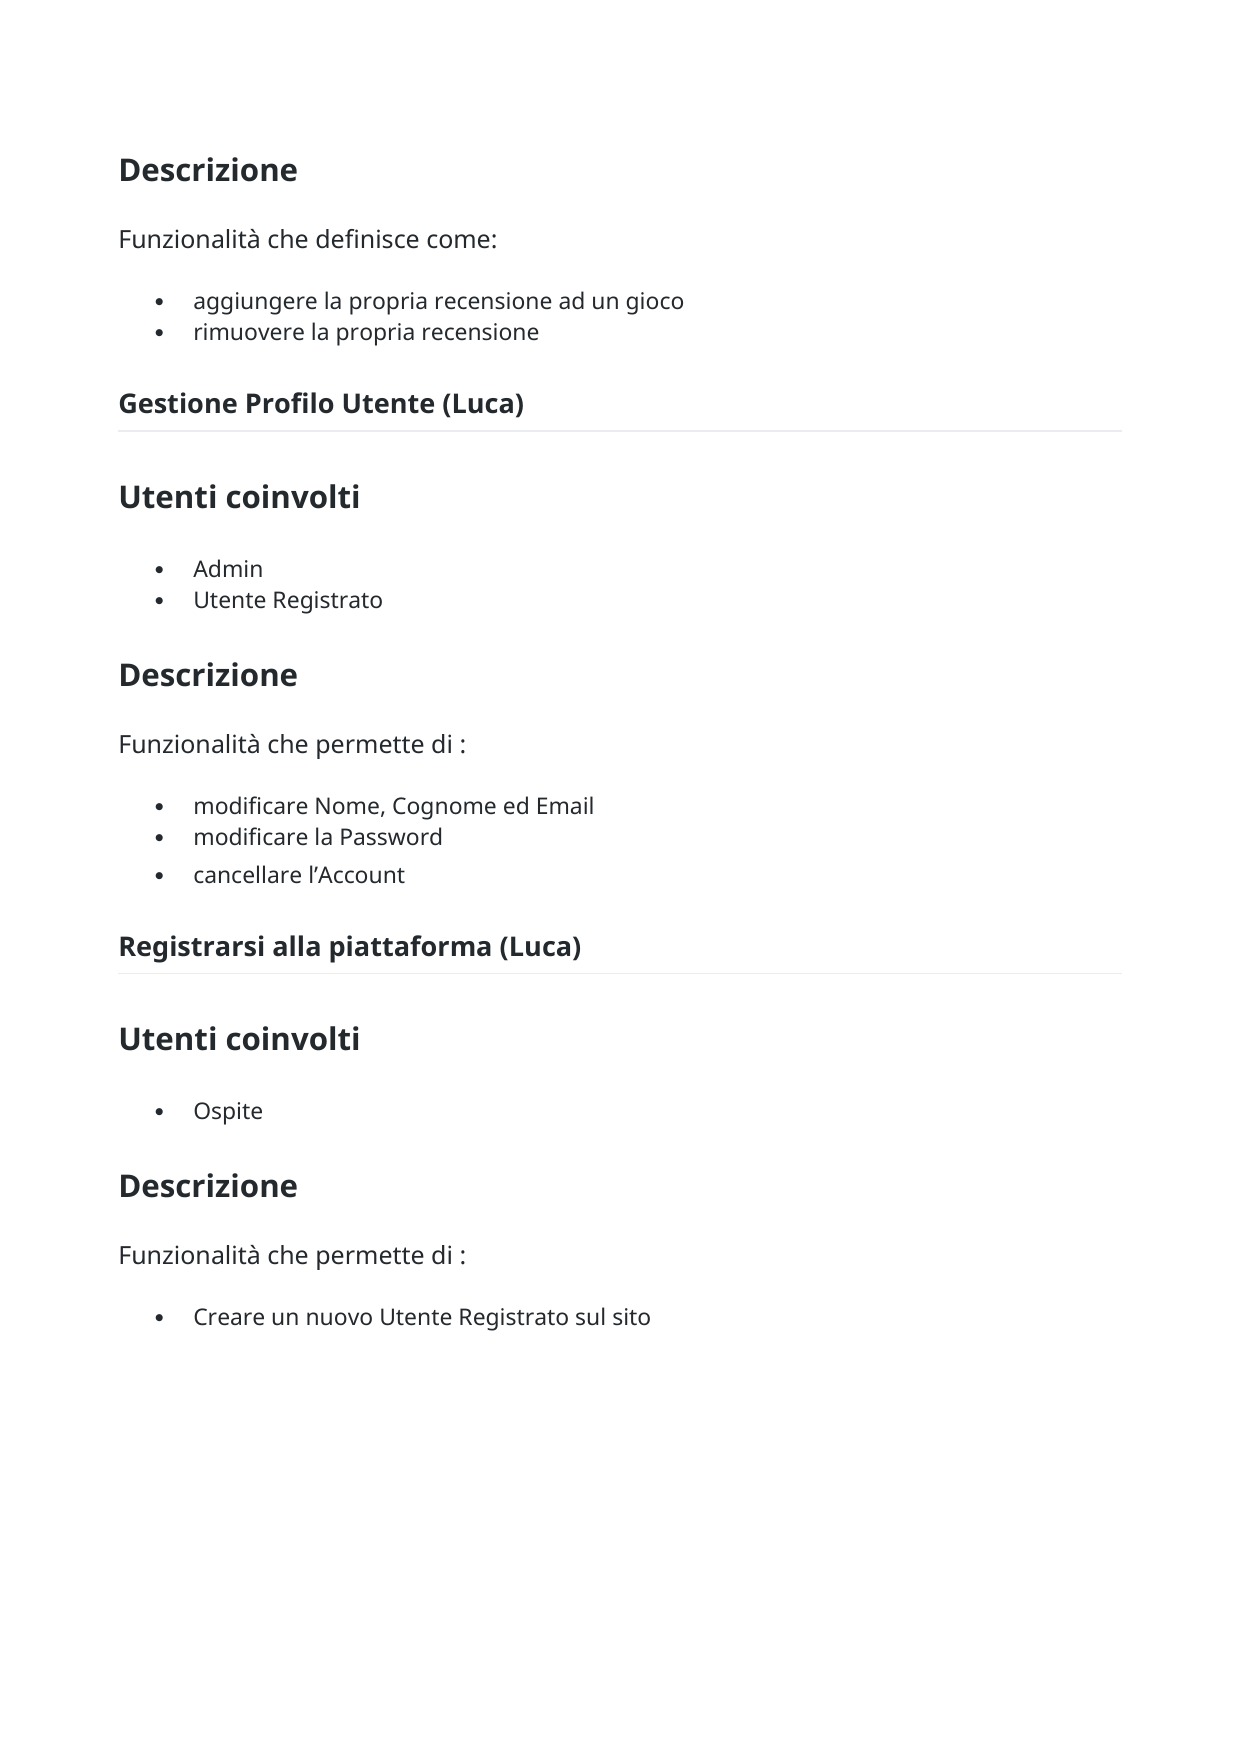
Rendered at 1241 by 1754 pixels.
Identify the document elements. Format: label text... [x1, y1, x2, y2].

subtitle Registrarsi alla piattaforma (Luca) [118, 927, 1122, 973]
list Utente Registrato [156, 584, 1122, 615]
subtitle Utenti coinvolti [118, 474, 1122, 517]
list Ospite [156, 1095, 1122, 1127]
subtitle Descrizione [118, 653, 1122, 695]
list Creare un nuovo Utente Registrato sul sito [156, 1301, 1122, 1332]
list modificare Nome, Cognome ed Email [156, 790, 1122, 821]
subtitle Gestione Profilo Utente (Luca) [118, 385, 1122, 430]
list cancellare l’Account [156, 859, 1122, 890]
list rimuovere la propria recensione [156, 316, 1122, 347]
text Funzionalità che definisce come: [118, 222, 1122, 256]
list aggiungere la propria recensione ad un gioco [156, 285, 1122, 316]
list modificare la Password [156, 821, 1122, 852]
list Admin [156, 553, 1122, 584]
subtitle Descrizione [118, 1164, 1122, 1207]
subtitle Descrizione [118, 148, 1122, 190]
subtitle Utenti coinvolti [118, 1017, 1122, 1060]
text Funzionalità che permette di : [118, 727, 1122, 761]
text Funzionalità che permette di : [118, 1238, 1122, 1272]
